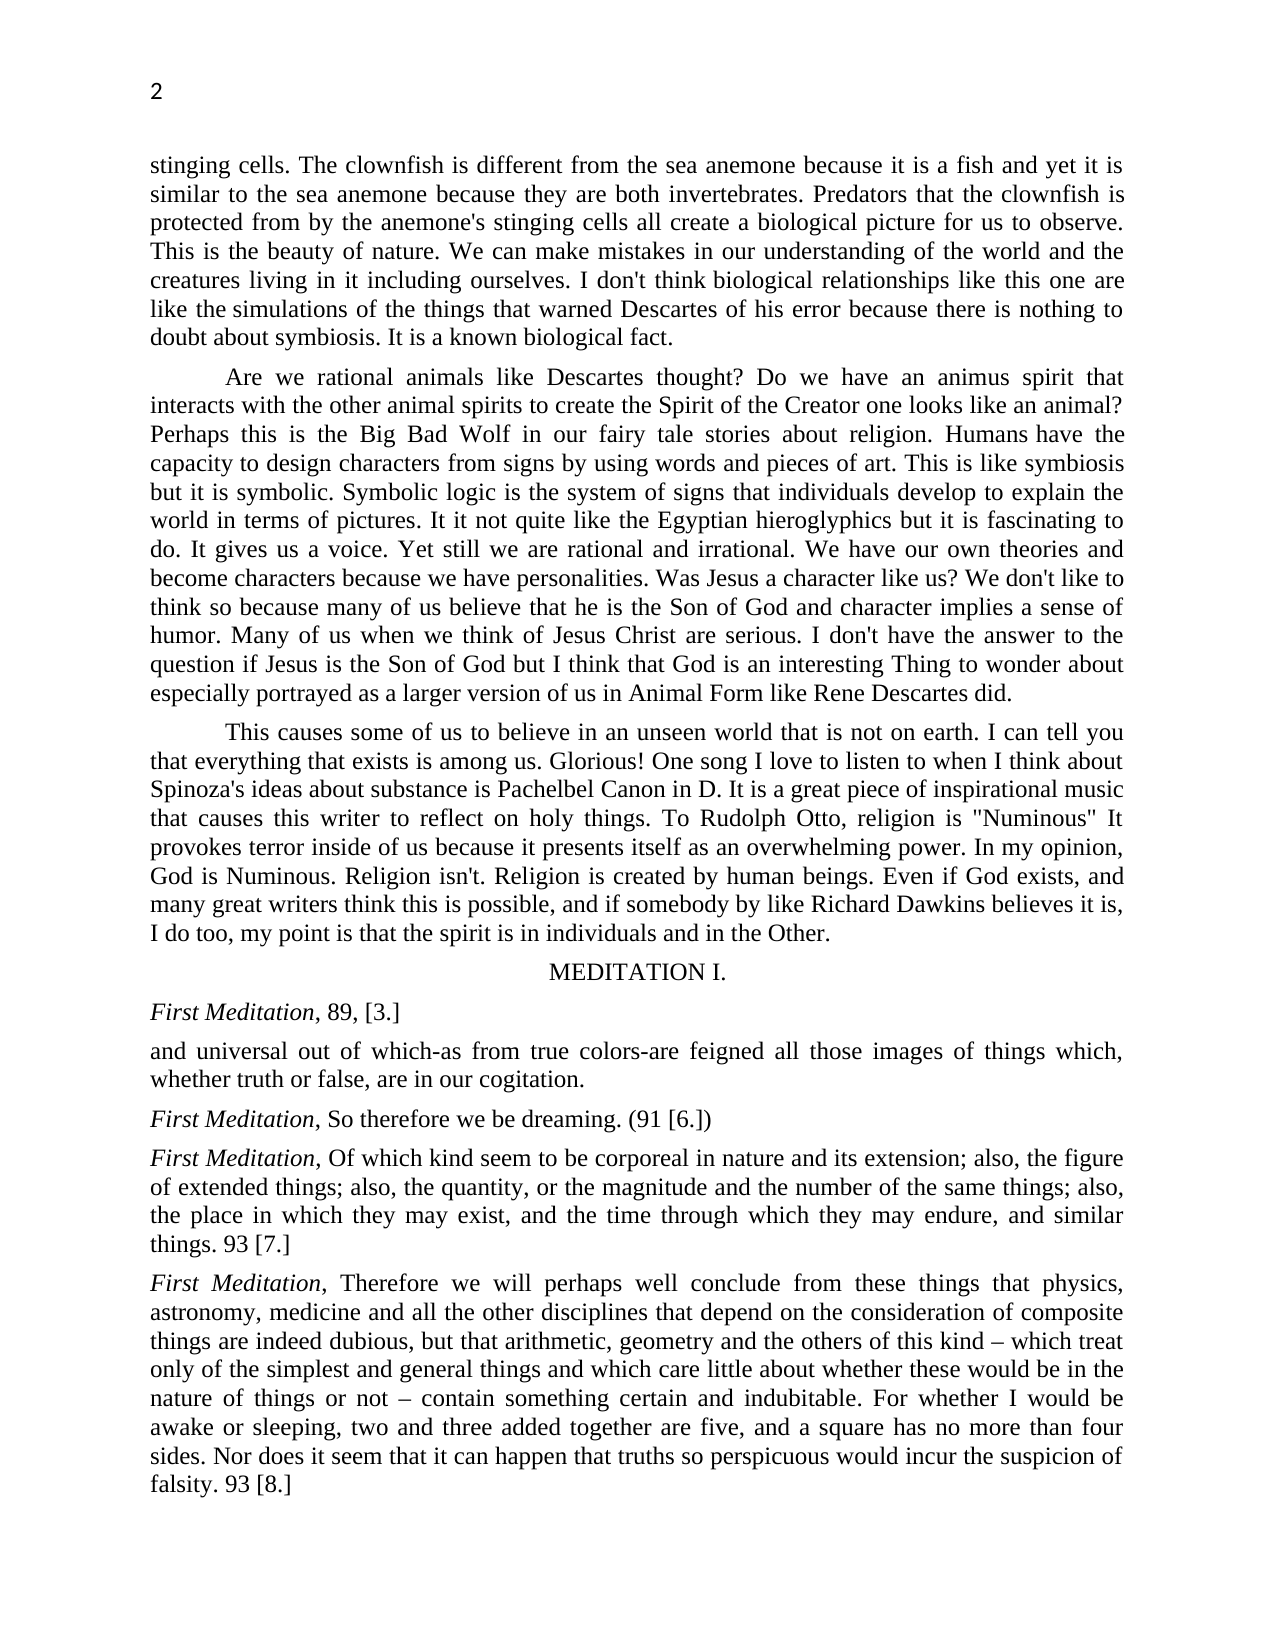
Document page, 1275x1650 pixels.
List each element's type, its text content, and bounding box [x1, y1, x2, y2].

text First Meditation, Of which kind seem to be corporeal in nature and its extension; also, the figure of extended things; also, the quantity, or the magnitude and the number of the same things; also, the place in which they may exist, and the time through which they may endure, and similar things. 93 [7.] [150, 1143, 1125, 1258]
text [150, 150, 1125, 351]
text First Meditation, 89, [3.] [150, 997, 1125, 1025]
text This causes some of us to believe in an unseen world that is not on earth. I can tell you that everything that exists is among us. Glorious! One song I love to listen to when I think about Spinoza's ideas about substance is Pachelbel Canon in D. It is a great piece of inspirational music that causes this writer to reflect on holy things. To Rudolph Otto, religion is "Numinous" It provokes terror inside of us because it presents itself as an overwhelming power. In my opinion, God is Numinous. Religion isn't. Religion is created by human beings. Even if God exists, and many great writers think this is possible, and if somebody by like Richard Dawkins believes it is, I do too, my point is that the spirit is in individuals and in the Other. [150, 717, 1125, 947]
text First Meditation, Therefore we will perhaps well conclude from these things that physics, astronomy, medicine and all the other disciplines that depend on the consideration of composite things are indeed dubious, but that arithmetic, geometry and the others of this kind – which treat only of the simplest and general things and which care little about whether these would be in the nature of things or not – contain something certain and indubitable. For whether I would be awake or sleeping, two and three added together are five, and a square has no more than four sides. Nor does it seem that it can happen that truths so perspicuous would incur the suspicion of falsity. 93 [8.] [150, 1268, 1125, 1498]
text Are we rational animals like Descartes thought? Do we have an animus spirit that interacts with the other animal spirits to create the Spirit of the Creator one looks like an animal? Perhaps this is the Big Bad Wolf in our fairy tale stories about religion. Humans have the capacity to design characters from signs by using words and pieces of art. This is like symbiosis but it is symbolic. Symbolic logic is the system of signs that individuals develop to explain the world in terms of pictures. It it not quite like the Egyptian hieroglyphics but it is fascinating to do. It gives us a voice. Yet still we are rational and irrational. We have our own theories and become characters because we have personalities. Was Jesus a character like us? We don't like to think so because many of us believe that he is the Son of God and character implies a sense of humor. Many of us when we think of Jesus Christ are serious. I don't have the answer to the question if Jesus is the Son of God but I think that God is an interesting Thing to wonder about especially portrayed as a larger version of us in Animal Form like Rene Descartes did. [150, 362, 1125, 707]
text and universal out of which-as from true colors-are feigned all those images of things which, whether truth or false, are in our cogitation. [150, 1036, 1125, 1093]
text First Meditation, So therefore we be dreaming. (91 [6.]) [150, 1104, 1125, 1132]
text MEDITATION I. [150, 957, 1125, 986]
